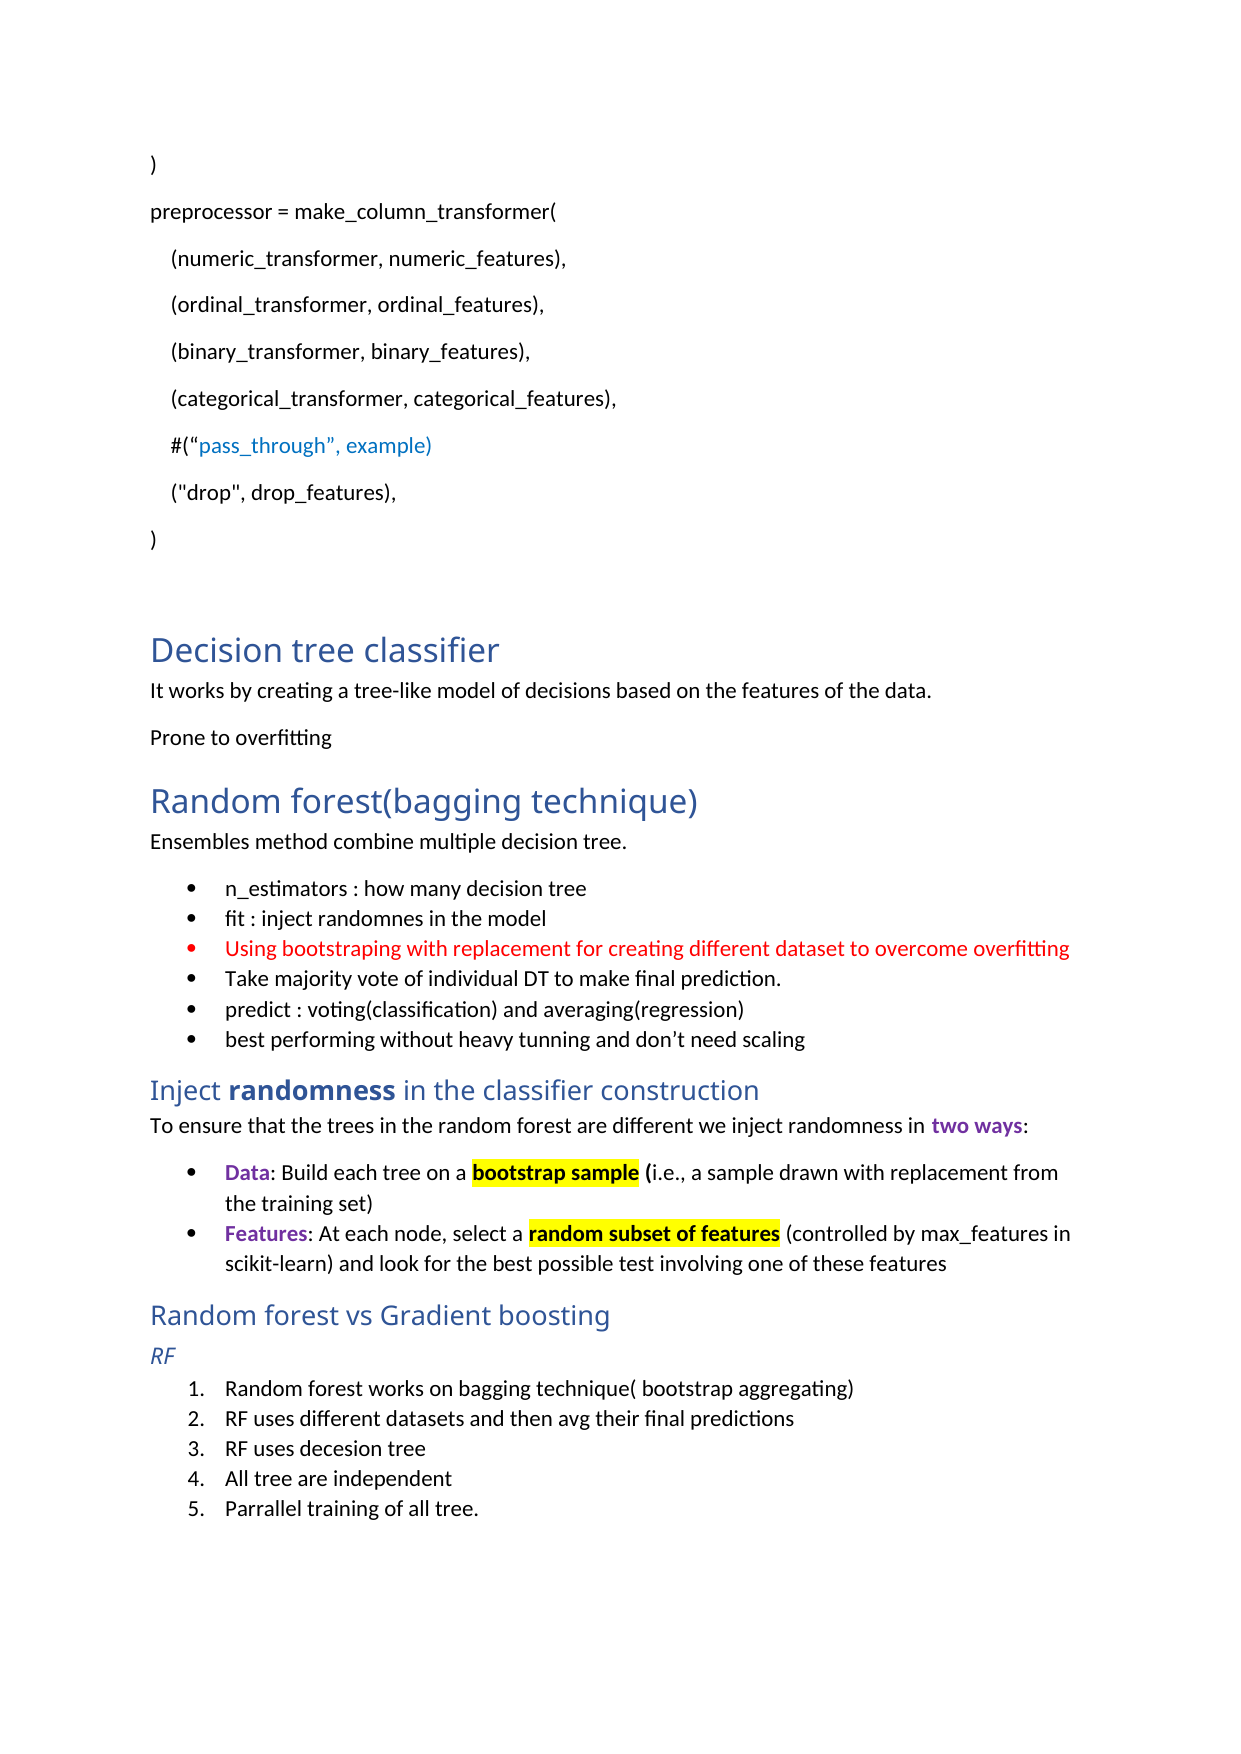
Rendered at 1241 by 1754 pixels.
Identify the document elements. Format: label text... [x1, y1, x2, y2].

text preprocessor = make_column_transformer( [150, 197, 1090, 225]
list n_estimators : how many decision tree [187, 874, 1090, 902]
list Parrallel training of all tree. [187, 1494, 1090, 1523]
text Prone to overfitting [150, 723, 1090, 751]
list Random forest works on bagging technique( bootstrap aggregating) [187, 1374, 1090, 1402]
text ("drop", drop_features), [150, 478, 1090, 506]
text ) [150, 525, 1090, 553]
text #(“pass_through”, example) [150, 431, 1090, 459]
text Ensembles method combine multiple decision tree. [150, 827, 1090, 855]
subtitle Random forest(bagging technique) [150, 778, 1090, 823]
text ) [150, 150, 1090, 178]
subtitle Random forest vs Gradient boosting [150, 1296, 1090, 1333]
list Take majority vote of individual DT to make final prediction. [187, 964, 1090, 993]
subtitle Decision tree classifier [150, 627, 1090, 672]
text (ordinal_transformer, ordinal_features), [150, 291, 1090, 319]
list Data: Build each tree on a bootstrap sample (i.e., a sample drawn with replacement from the training set) [187, 1158, 1090, 1217]
list Using bootstraping with replacement for creating different dataset to overcome overfitting [187, 934, 1090, 962]
list predict : voting(classification) and averaging(regression) [187, 995, 1090, 1023]
subtitle RF [150, 1340, 1090, 1371]
text (binary_transformer, binary_features), [150, 337, 1090, 366]
text (categorical_transformer, categorical_features), [150, 384, 1090, 412]
list Features: At each node, select a random subset of features (controlled by max_features in scikit-learn) and look for the best possible test involving one of these features [187, 1219, 1090, 1277]
text To ensure that the trees in the random forest are different we inject randomness in two ways: [150, 1112, 1090, 1140]
list RF uses decesion tree [187, 1434, 1090, 1462]
subtitle Inject randomness in the classifier construction [150, 1072, 1090, 1109]
list RF uses different datasets and then avg their final predictions [187, 1404, 1090, 1432]
list All tree are independent [187, 1464, 1090, 1492]
text (numeric_transformer, numeric_features), [150, 244, 1090, 272]
text It works by creating a tree-like model of decisions based on the features of the data. [150, 676, 1090, 704]
list fit : inject randomnes in the model [187, 904, 1090, 932]
list best performing without heavy tunning and don’t need scaling [187, 1025, 1090, 1053]
